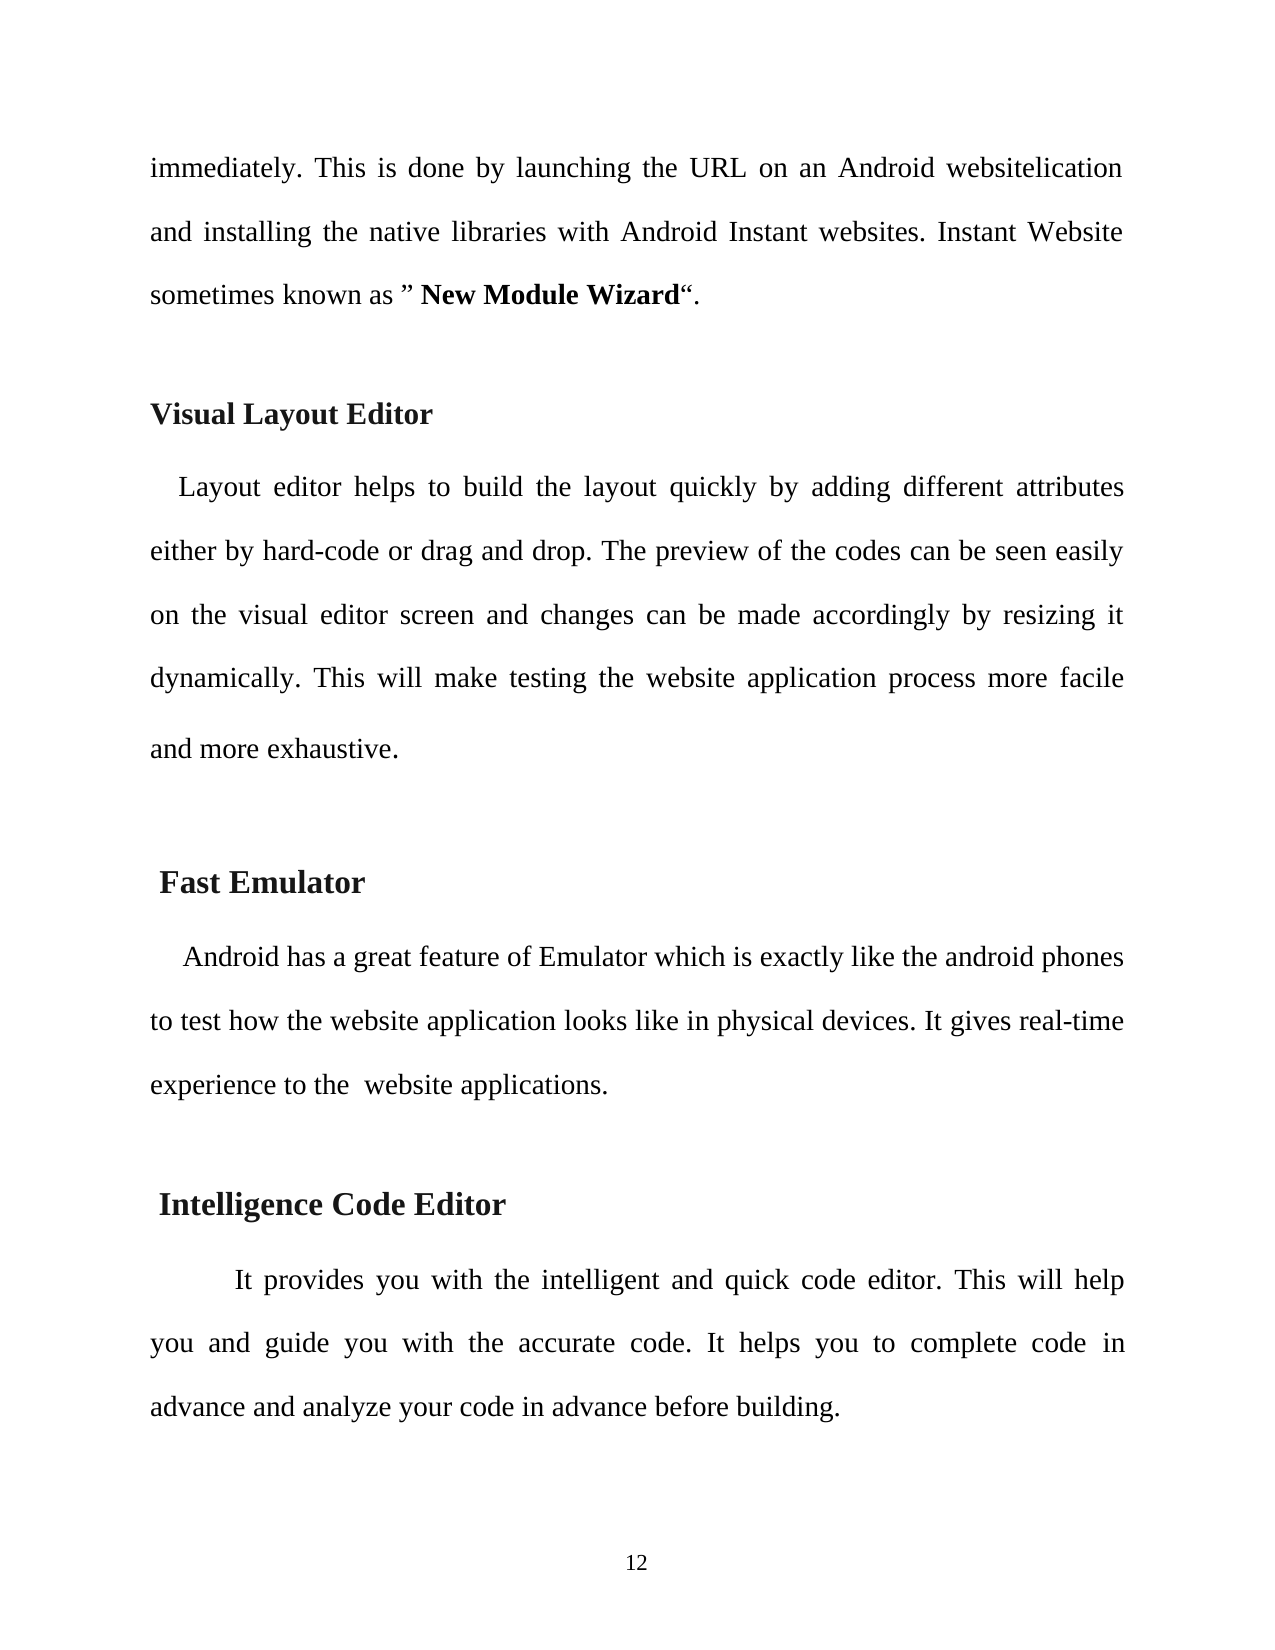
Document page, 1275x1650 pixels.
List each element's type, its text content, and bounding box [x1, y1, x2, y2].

text Android has a great feature of Emulator which is exactly like the android phones to test how the website application looks like in physical devices. It gives real-time experience to the website applications. [150, 939, 1125, 1100]
subtitle Fast Emulator [159, 862, 1192, 901]
text It provides you with the intelligent and quick code editor. This will help you and guide you with the accurate code. It helps you to complete code in advance and analyze your code in advance before building. [150, 1262, 1125, 1423]
text Layout editor helps to build the layout quickly by adding different attributes either by hard-code or drag and drop. The preview of the codes can be seen easily on the visual editor screen and changes can be made accordingly by resizing it dynamically. This will make testing the website application process more facile and more exhaustive. [150, 469, 1125, 767]
text immediately. This is done by launching the URL on an Android websitelication and installing the native libraries with Android Instant websites. Instant Website sometimes known as ” New Module Wizard“. [150, 150, 1124, 311]
text Visual Layout Editor [150, 395, 1192, 431]
subtitle Intelligence Code Editor [158, 1184, 1192, 1223]
